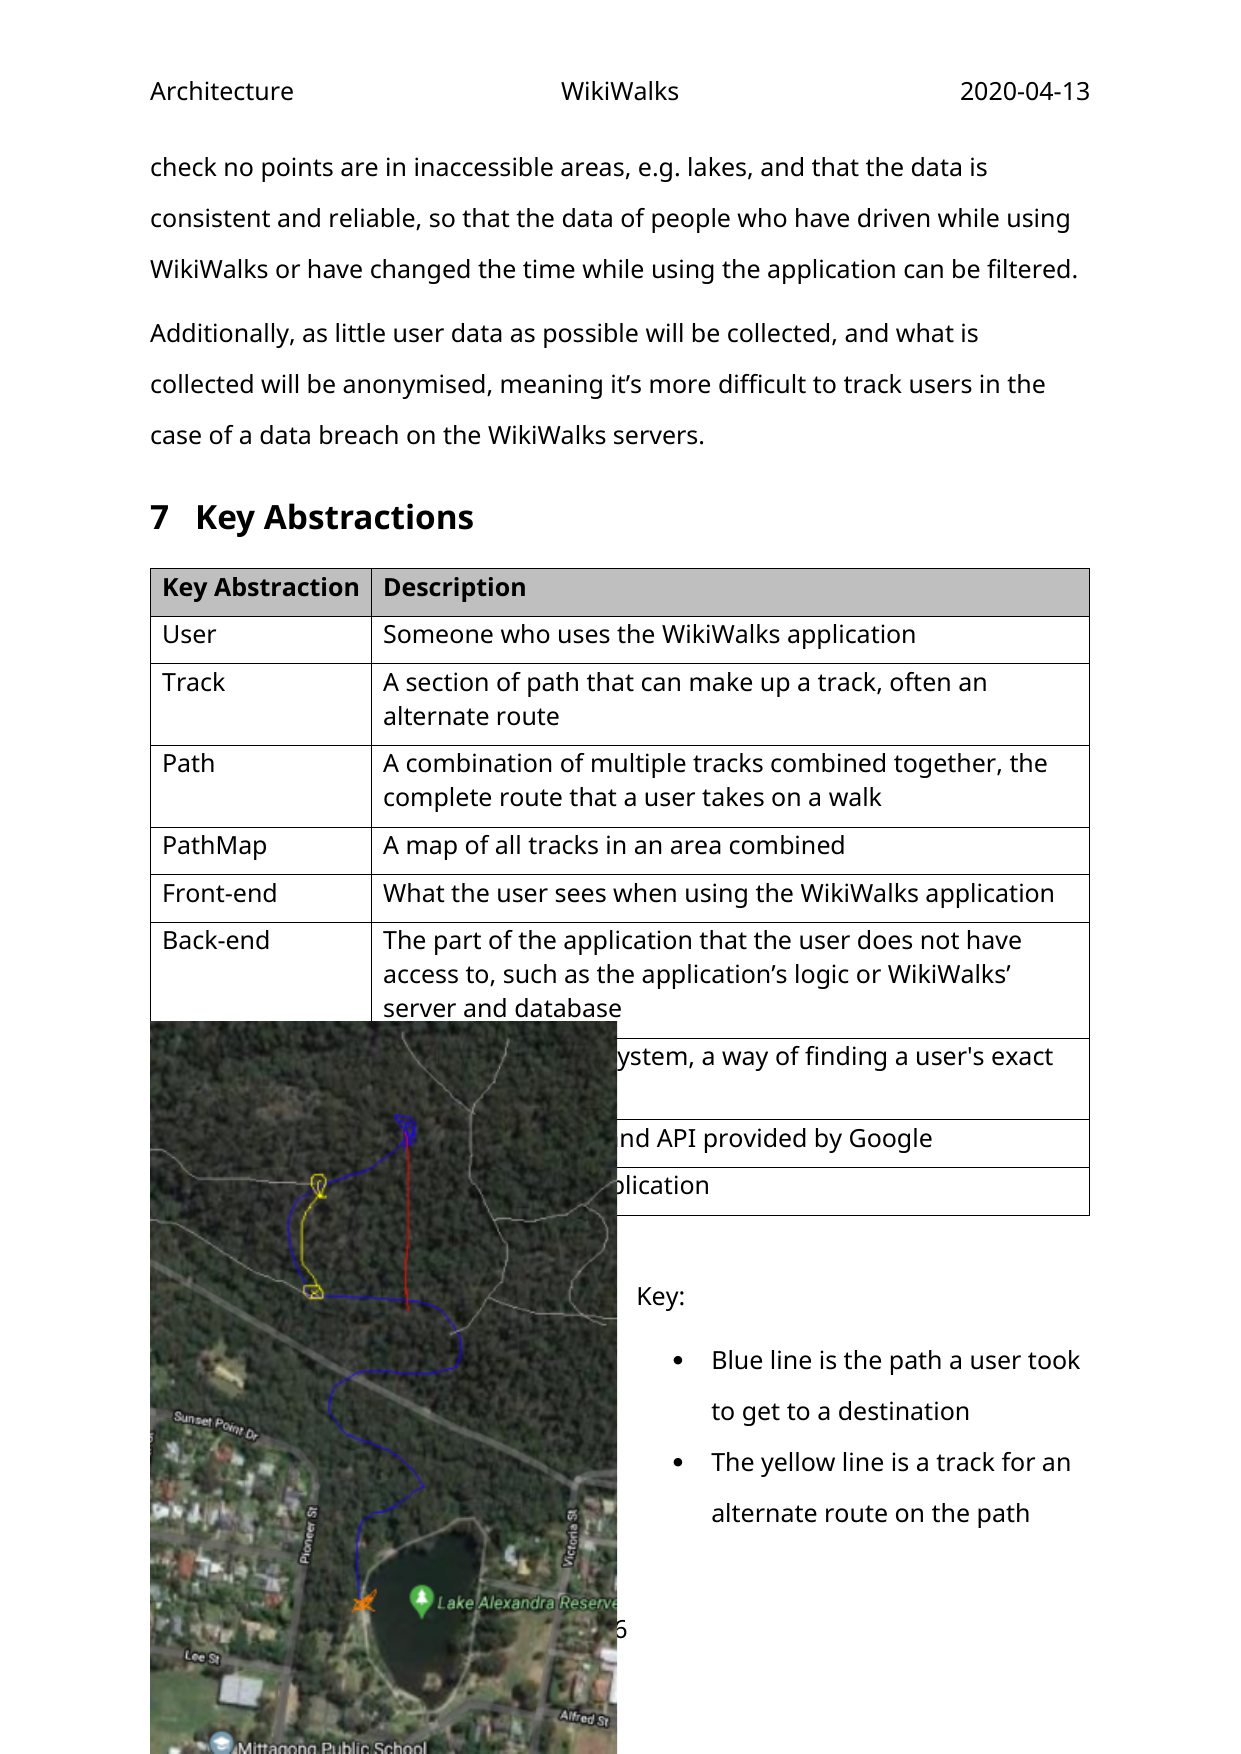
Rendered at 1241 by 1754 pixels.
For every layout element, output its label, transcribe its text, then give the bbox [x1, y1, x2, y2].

table_cell A section of path that can make up a track, often an alternate route [372, 664, 1089, 745]
table_cell A map of all tracks in an area combined [372, 828, 1089, 874]
subtitle Key Abstractions [150, 494, 1090, 539]
list Blue line is the path a user took to get to a destination [618, 1343, 1090, 1428]
table_cell Front-end [151, 875, 371, 922]
table_header Key Abstraction [151, 569, 371, 616]
picture [150, 1021, 618, 1754]
text Additionally, as little user data as possible will be collected, and what is collected will be anonymised, meaning it’s more difficult to track users in the case of a data breach on the WikiWalks servers. [150, 316, 1090, 452]
table_cell Abbreviation for application [618, 1168, 1089, 1214]
table_cell Path [151, 746, 371, 827]
table_cell PathMap [151, 828, 371, 874]
table_cell Back-end [151, 923, 371, 1021]
table_cell What the user sees when using the WikiWalks application [372, 875, 1089, 922]
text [150, 150, 1090, 286]
table_header Description [372, 569, 1089, 616]
table_cell The part of the application that the user does not have access to, such as the application’s logic or WikiWalks’ server and database [372, 923, 1089, 1038]
table_cell Global Positioning System, a way of finding a user's exact location [618, 1039, 1089, 1119]
table_cell User [151, 617, 371, 663]
text Key: [618, 1279, 1090, 1313]
table_cell A mapping service and API provided by Google [618, 1120, 1089, 1167]
table_cell Someone who uses the WikiWalks application [372, 617, 1089, 663]
table_cell Track [151, 664, 371, 745]
list The yellow line is a track for an alternate route on the path [618, 1445, 1090, 1530]
table_cell A combination of multiple tracks combined together, the complete route that a user takes on a walk [372, 746, 1089, 827]
